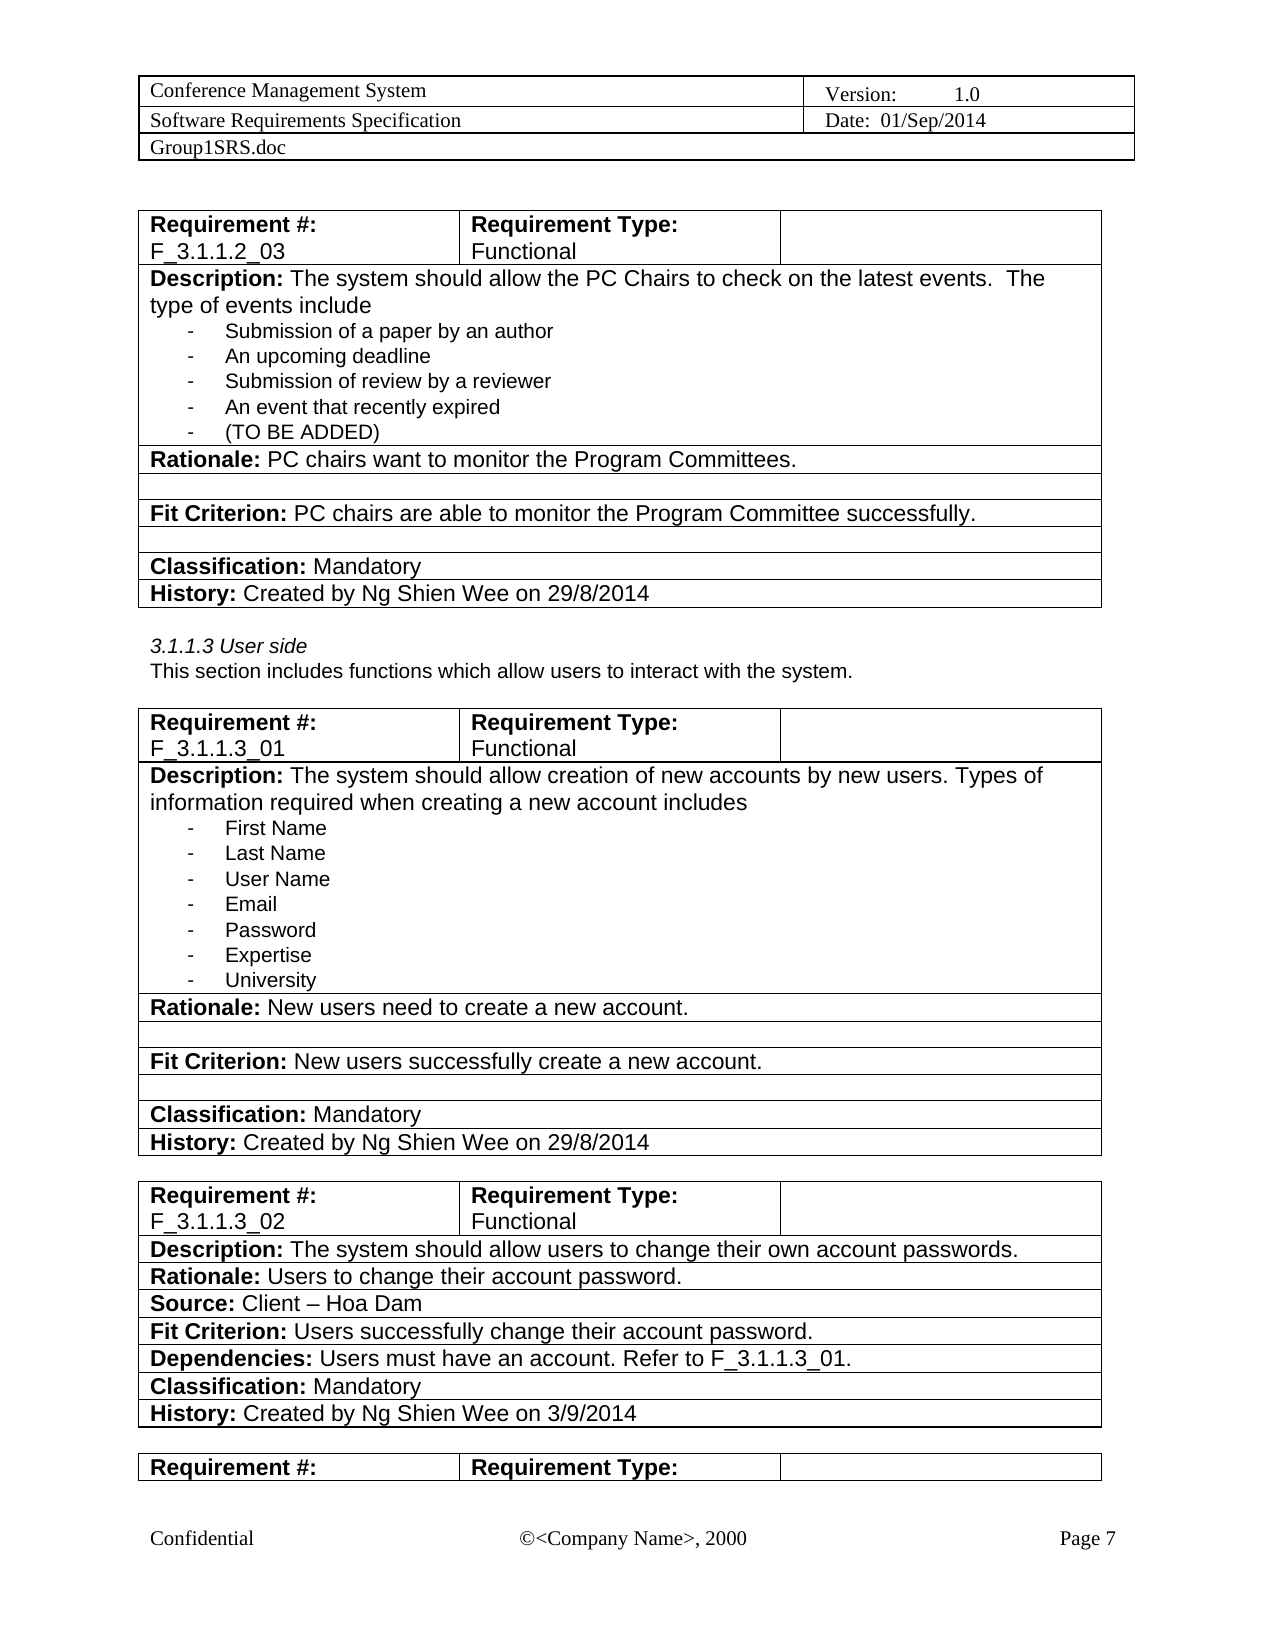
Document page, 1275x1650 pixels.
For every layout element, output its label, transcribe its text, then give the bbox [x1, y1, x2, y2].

table_header Requirement #: F_3.1.1.3_03 [139, 1454, 459, 1480]
table_cell Fit Criterion: New users successfully create a new account. [139, 1048, 1101, 1074]
table_cell Description: The system should allow users to change their own account passwords. [139, 1236, 1101, 1262]
table_header Requirement #: F_3.1.1.2_03 [139, 211, 459, 264]
table_cell Rationale: Users to change their account password. [139, 1263, 1101, 1289]
table_header Requirement #: F_3.1.1.3_02 [139, 1182, 459, 1234]
table_cell Rationale: PC chairs want to monitor the Program Committees. [139, 446, 1101, 472]
table_cell [139, 474, 1101, 498]
table_cell History: Created by Ng Shien Wee on 29/8/2014 [139, 1129, 1101, 1155]
table_header Requirement #: F_3.1.1.3_01 [139, 709, 459, 761]
table_cell [139, 1022, 1101, 1047]
table_cell Description: The system should allow the PC Chairs to check on the latest events. The type of events include Submission of a paper by an author An upcoming deadline Submission of review by a reviewer An event that recently expired (TO BE ADDED) [139, 265, 1101, 445]
table_cell [139, 527, 1101, 552]
table_cell Source: Client – Hoa Dam [139, 1290, 1101, 1317]
table_cell Dependencies: Users must have an account. Refer to F_3.1.1.3_01. [139, 1345, 1101, 1372]
table_header [781, 211, 1101, 264]
table_cell History: Created by Ng Shien Wee on 3/9/2014 [139, 1400, 1101, 1426]
table_header Requirement Type: Functional [460, 1454, 780, 1480]
table_cell Classification: Mandatory [139, 553, 1101, 579]
table_cell [139, 1075, 1101, 1100]
table_cell Rationale: New users need to create a new account. [139, 994, 1101, 1021]
table_cell Description: The system should allow creation of new accounts by new users. Types of information required when creating a new account includes First Name Last Name User Name Email Password Expertise University [139, 763, 1101, 993]
text 3.1.1.3 User side [150, 633, 1125, 658]
table_cell History: Created by Ng Shien Wee on 29/8/2014 [139, 580, 1101, 607]
table_cell Classification: Mandatory [139, 1373, 1101, 1399]
table_header [781, 709, 1101, 761]
table_header [781, 1454, 1101, 1480]
table_cell Classification: Mandatory [139, 1101, 1101, 1127]
table_header Requirement Type: Functional [460, 211, 780, 264]
table_header Requirement Type: Functional [460, 709, 780, 761]
table_cell Fit Criterion: PC chairs are able to monitor the Program Committee successfully. [139, 500, 1101, 526]
table_cell Fit Criterion: Users successfully change their account password. [139, 1318, 1101, 1344]
text This section includes functions which allow users to interact with the system. [150, 658, 1125, 683]
table_header Requirement Type: Functional [460, 1182, 780, 1234]
table_header [781, 1182, 1101, 1234]
